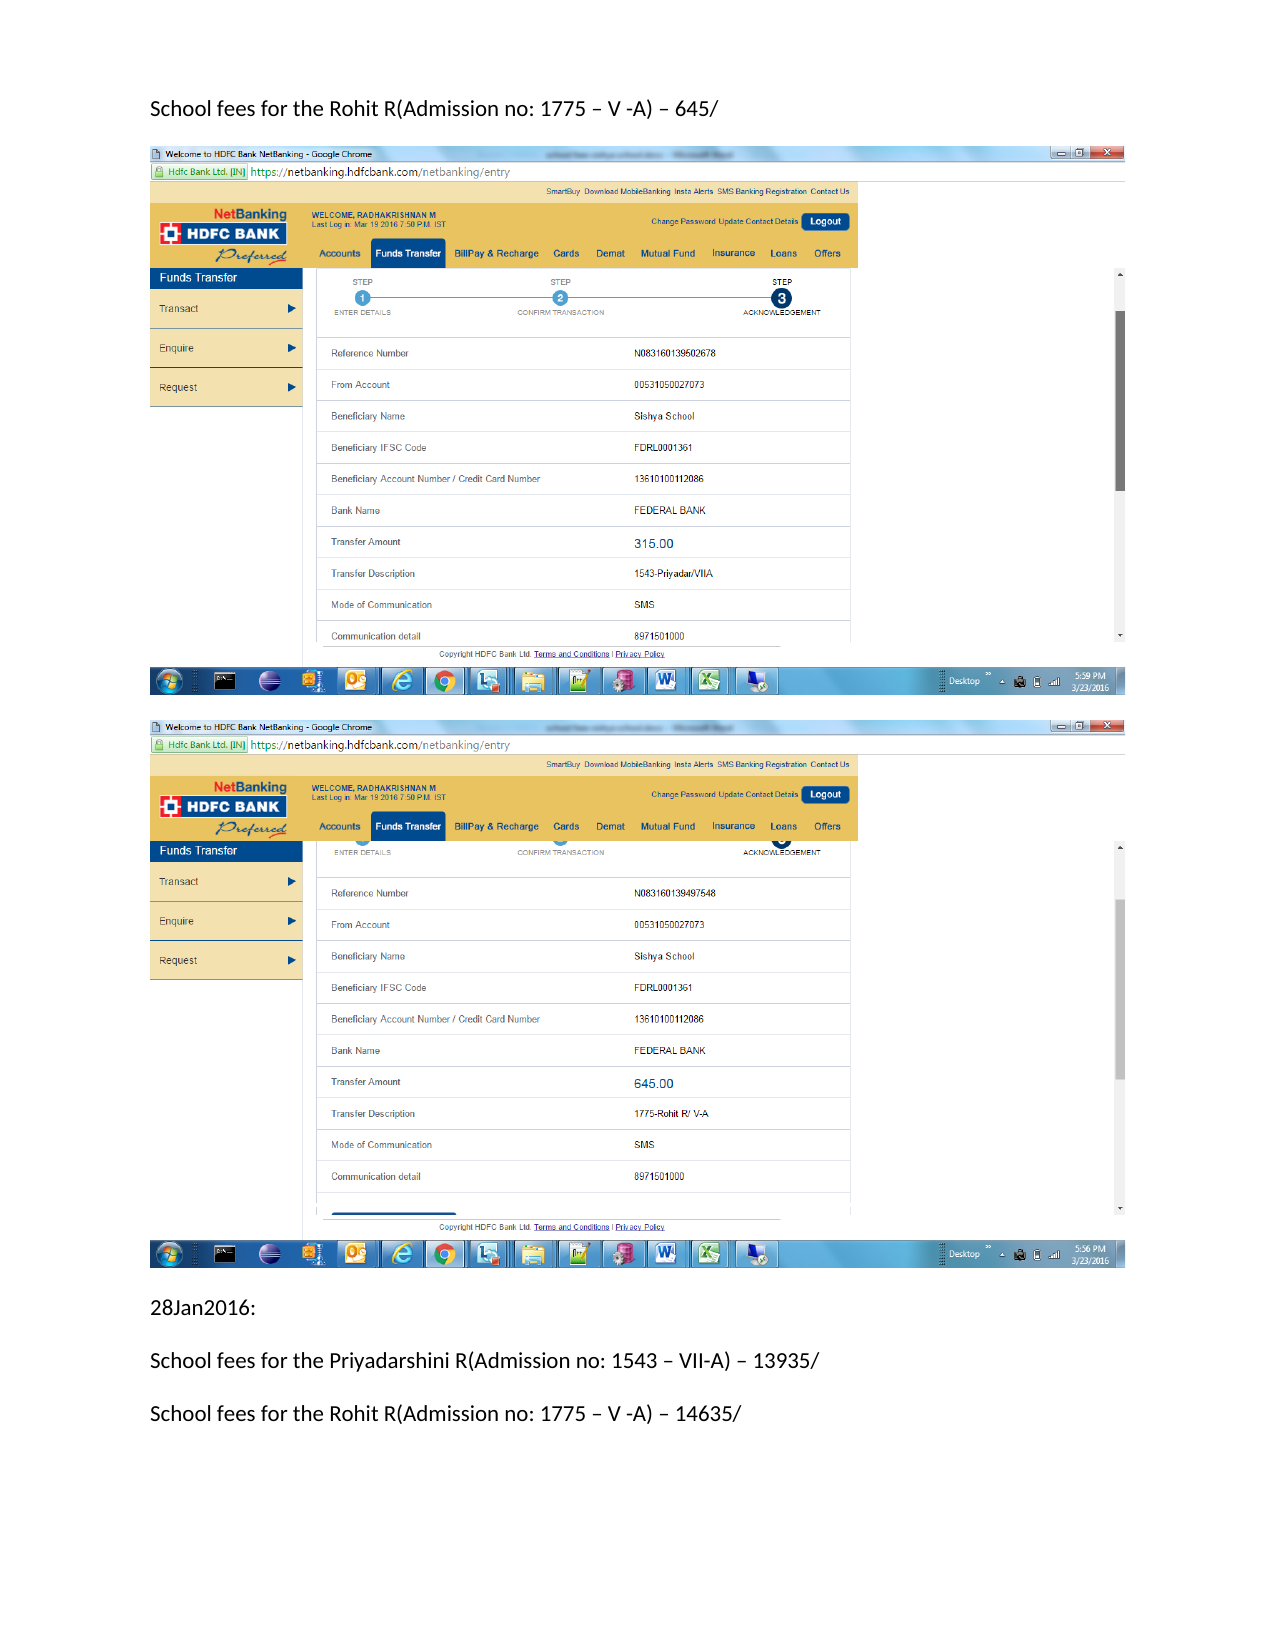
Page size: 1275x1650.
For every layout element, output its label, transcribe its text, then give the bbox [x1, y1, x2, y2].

text School fees for the Priyadarshini R(Admission no: 1543 – VII-A) – 13935/ [150, 1346, 1125, 1374]
text School fees for the Rohit R(Admission no: 1775 – V -A) – 645/ [150, 94, 1125, 122]
text 28Jan2016: [150, 1293, 1125, 1321]
picture [150, 720, 1125, 1268]
picture [150, 146, 1125, 695]
text School fees for the Rohit R(Admission no: 1775 – V -A) – 14635/ [150, 1399, 1125, 1427]
